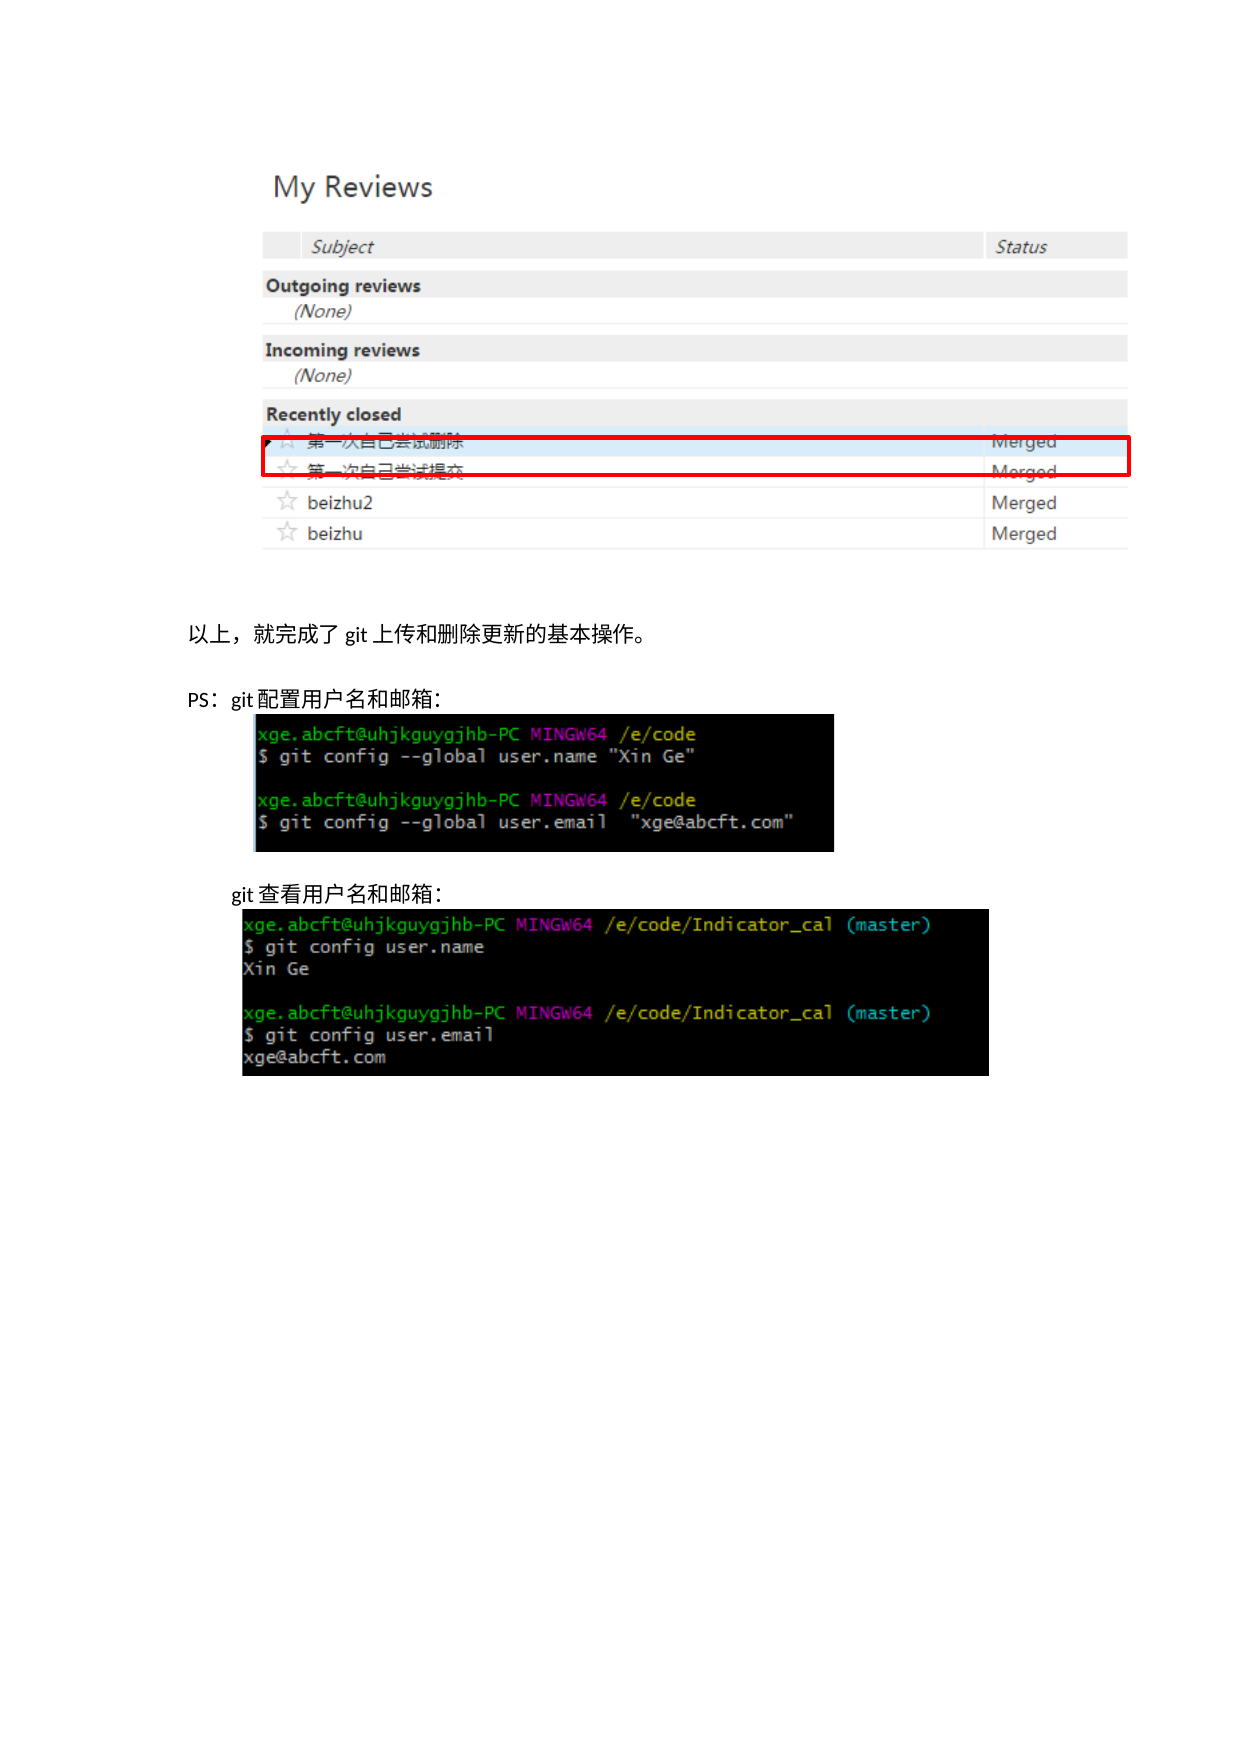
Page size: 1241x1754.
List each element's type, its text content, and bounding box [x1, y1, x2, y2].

text 以上，就完成了git上传和删除更新的基本操作。 [187, 617, 1053, 649]
text PS：git配置用户名和邮箱： [187, 682, 1053, 714]
picture [262, 477, 1128, 587]
picture [265, 440, 1127, 473]
picture [262, 162, 1128, 435]
picture [242, 909, 989, 1076]
text git查看用户名和邮箱： [187, 877, 1053, 909]
picture [253, 714, 835, 852]
